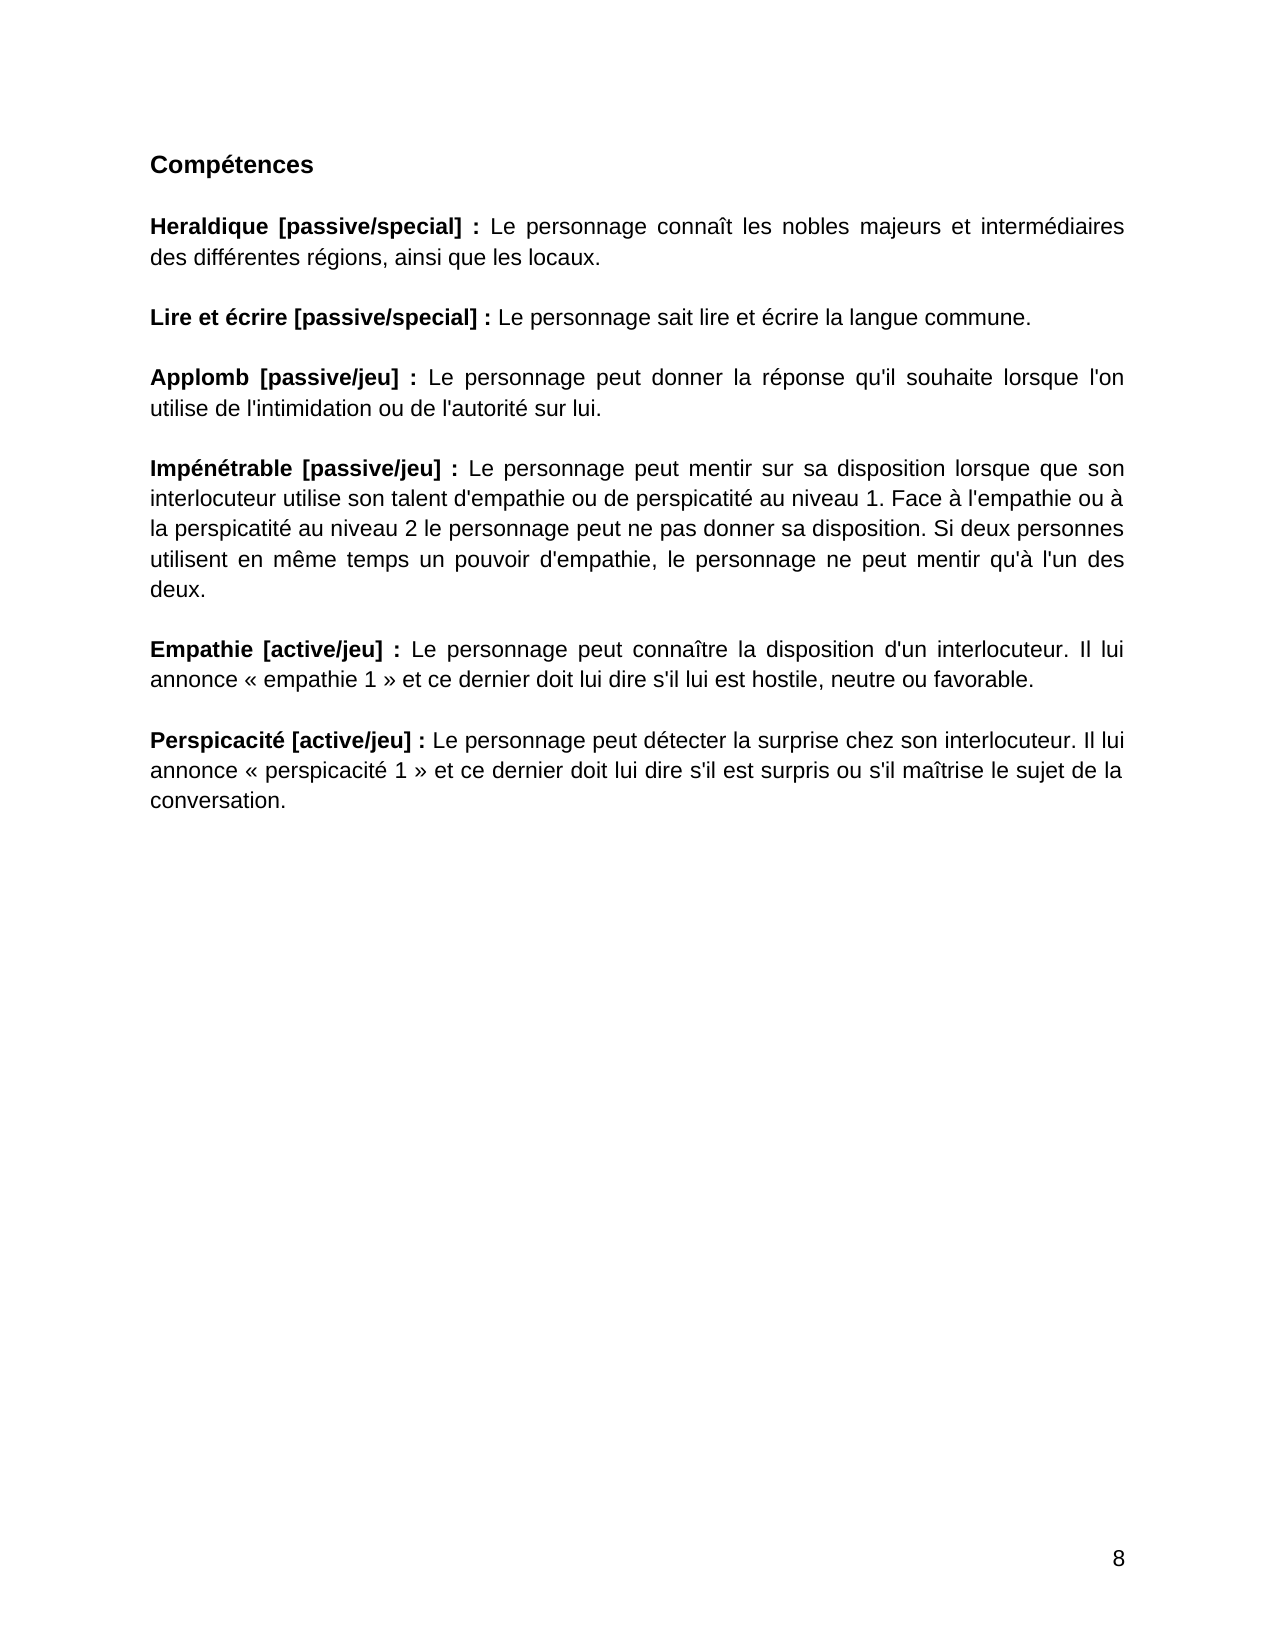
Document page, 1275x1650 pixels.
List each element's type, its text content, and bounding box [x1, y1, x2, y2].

text Lire et écrire [passive/special] : Le personnage sait lire et écrire la langue commune. [150, 304, 1125, 330]
text Impénétrable [passive/jeu] : Le personnage peut mentir sur sa disposition lorsque que son interlocuteur utilise son talent d'empathie ou de perspicatité au niveau 1. Face à l'empathie ou à la perspicatité au niveau 2 le personnage peut ne pas donner sa disposition. Si deux personnes utilisent en même temps un pouvoir d'empathie, le personnage ne peut mentir qu'à l'un des deux. [150, 455, 1125, 602]
text Empathie [active/jeu] : Le personnage peut connaître la disposition d'un interlocuteur. Il lui annonce « empathie 1 » et ce dernier doit lui dire s'il lui est hostile, neutre ou favorable. [150, 636, 1125, 693]
text Applomb [passive/jeu] : Le personnage peut donner la réponse qu'il souhaite lorsque l'on utilise de l'intimidation ou de l'autorité sur lui. [150, 364, 1125, 421]
text Perspicacité [active/jeu] : Le personnage peut détecter la surprise chez son interlocuteur. Il lui annonce « perspicacité 1 » et ce dernier doit lui dire s'il est surpris ou s'il maîtrise le sujet de la conversation. [150, 727, 1125, 813]
text Compétences [150, 150, 1125, 179]
text Heraldique [passive/special] : Le personnage connaît les nobles majeurs et intermédiaires des différentes régions, ainsi que les locaux. [150, 213, 1125, 270]
